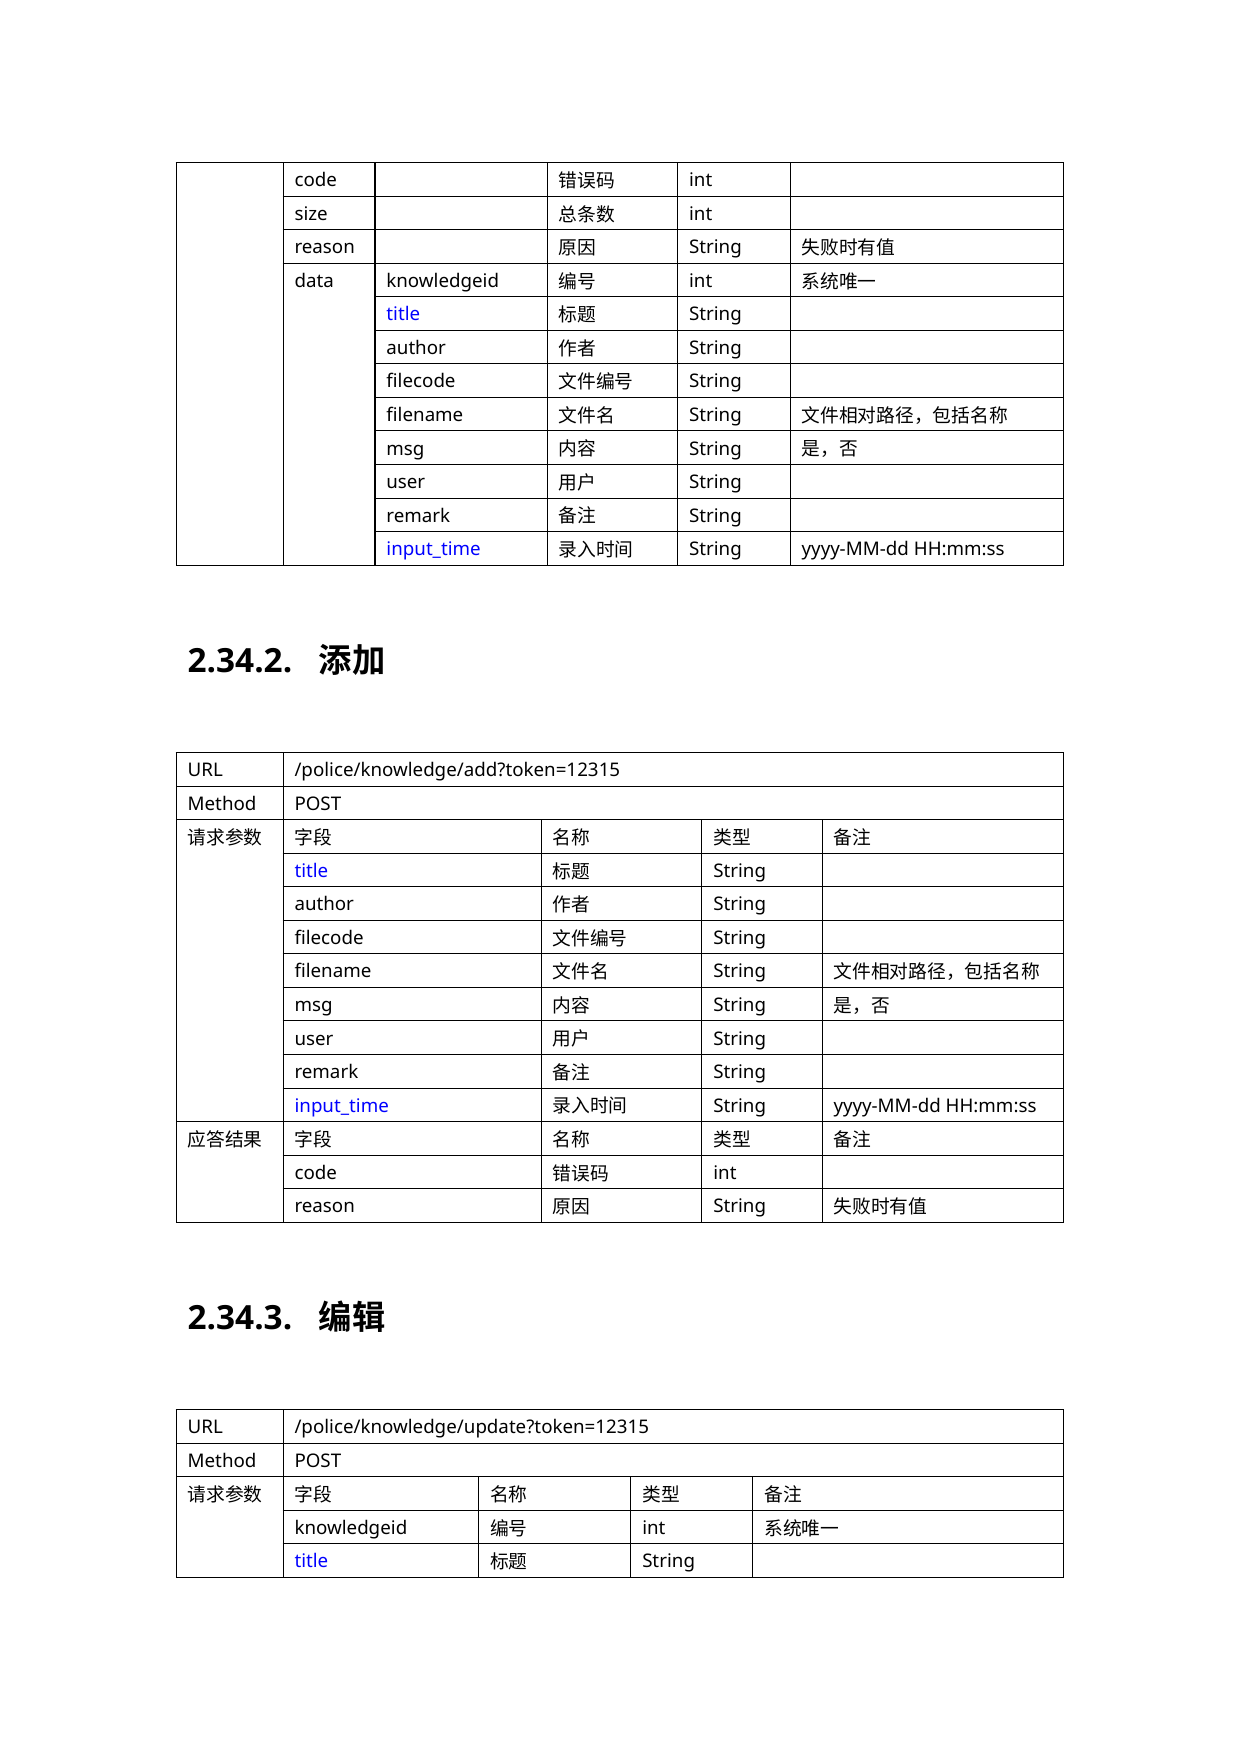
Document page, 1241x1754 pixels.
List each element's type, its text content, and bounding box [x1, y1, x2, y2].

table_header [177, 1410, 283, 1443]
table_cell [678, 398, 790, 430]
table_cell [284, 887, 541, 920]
subtitle 添加 [187, 625, 1053, 690]
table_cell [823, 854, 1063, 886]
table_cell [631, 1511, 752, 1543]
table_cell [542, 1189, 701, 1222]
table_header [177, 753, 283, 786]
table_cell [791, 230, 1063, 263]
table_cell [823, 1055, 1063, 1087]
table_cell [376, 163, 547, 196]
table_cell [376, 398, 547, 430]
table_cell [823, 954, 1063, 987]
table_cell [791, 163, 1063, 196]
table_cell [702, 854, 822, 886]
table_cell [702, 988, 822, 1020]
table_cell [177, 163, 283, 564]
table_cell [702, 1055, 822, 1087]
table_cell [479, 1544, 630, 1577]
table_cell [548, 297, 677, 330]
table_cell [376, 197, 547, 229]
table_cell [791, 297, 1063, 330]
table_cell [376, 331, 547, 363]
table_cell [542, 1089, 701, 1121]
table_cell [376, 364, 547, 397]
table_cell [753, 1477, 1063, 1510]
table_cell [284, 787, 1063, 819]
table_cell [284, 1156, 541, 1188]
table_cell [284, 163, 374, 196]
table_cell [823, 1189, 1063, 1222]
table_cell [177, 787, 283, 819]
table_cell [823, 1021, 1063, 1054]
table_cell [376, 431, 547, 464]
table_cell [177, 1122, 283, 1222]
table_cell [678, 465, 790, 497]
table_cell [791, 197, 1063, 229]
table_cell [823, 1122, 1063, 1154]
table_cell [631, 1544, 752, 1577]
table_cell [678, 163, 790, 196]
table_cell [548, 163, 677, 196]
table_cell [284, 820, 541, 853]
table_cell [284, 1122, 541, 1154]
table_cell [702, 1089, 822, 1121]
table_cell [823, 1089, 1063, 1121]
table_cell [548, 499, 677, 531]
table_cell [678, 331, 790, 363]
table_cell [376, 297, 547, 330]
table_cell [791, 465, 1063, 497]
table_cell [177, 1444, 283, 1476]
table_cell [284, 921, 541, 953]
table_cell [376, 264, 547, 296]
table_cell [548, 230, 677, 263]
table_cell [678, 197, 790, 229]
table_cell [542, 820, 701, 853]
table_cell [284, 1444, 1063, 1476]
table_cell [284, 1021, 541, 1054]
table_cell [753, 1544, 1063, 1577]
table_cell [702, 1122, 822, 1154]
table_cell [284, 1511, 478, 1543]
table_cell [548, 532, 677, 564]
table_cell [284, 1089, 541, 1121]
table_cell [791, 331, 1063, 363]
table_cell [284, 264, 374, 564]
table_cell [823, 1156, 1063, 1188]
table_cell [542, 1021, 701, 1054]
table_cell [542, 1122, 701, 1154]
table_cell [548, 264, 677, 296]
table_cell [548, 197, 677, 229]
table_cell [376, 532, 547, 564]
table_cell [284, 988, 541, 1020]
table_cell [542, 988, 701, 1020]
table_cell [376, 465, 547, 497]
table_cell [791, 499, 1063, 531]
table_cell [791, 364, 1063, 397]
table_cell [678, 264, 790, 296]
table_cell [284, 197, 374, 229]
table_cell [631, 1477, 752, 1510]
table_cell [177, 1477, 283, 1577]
subtitle 编辑 [187, 1282, 1053, 1347]
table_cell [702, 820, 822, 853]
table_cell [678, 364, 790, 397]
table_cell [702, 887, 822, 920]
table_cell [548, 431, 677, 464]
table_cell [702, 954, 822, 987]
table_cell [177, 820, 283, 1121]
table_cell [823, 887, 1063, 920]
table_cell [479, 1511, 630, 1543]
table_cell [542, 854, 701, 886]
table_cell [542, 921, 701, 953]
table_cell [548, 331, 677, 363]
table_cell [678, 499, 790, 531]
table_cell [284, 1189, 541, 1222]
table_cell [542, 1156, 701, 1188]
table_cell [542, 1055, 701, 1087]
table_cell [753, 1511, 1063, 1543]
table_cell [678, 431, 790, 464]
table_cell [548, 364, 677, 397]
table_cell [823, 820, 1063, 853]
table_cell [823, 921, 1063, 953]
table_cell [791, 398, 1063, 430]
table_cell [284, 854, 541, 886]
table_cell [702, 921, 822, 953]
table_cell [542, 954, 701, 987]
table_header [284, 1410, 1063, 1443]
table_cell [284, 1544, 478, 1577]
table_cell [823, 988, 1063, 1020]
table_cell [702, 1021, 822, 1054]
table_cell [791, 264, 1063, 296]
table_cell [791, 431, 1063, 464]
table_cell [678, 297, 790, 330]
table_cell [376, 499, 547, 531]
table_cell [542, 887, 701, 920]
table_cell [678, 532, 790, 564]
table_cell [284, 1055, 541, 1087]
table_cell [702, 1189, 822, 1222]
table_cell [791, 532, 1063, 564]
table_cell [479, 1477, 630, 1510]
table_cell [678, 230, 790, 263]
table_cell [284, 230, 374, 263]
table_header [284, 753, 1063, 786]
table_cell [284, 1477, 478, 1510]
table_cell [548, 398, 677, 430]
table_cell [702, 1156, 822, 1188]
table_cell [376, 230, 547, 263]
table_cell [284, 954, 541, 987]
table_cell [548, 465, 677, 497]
